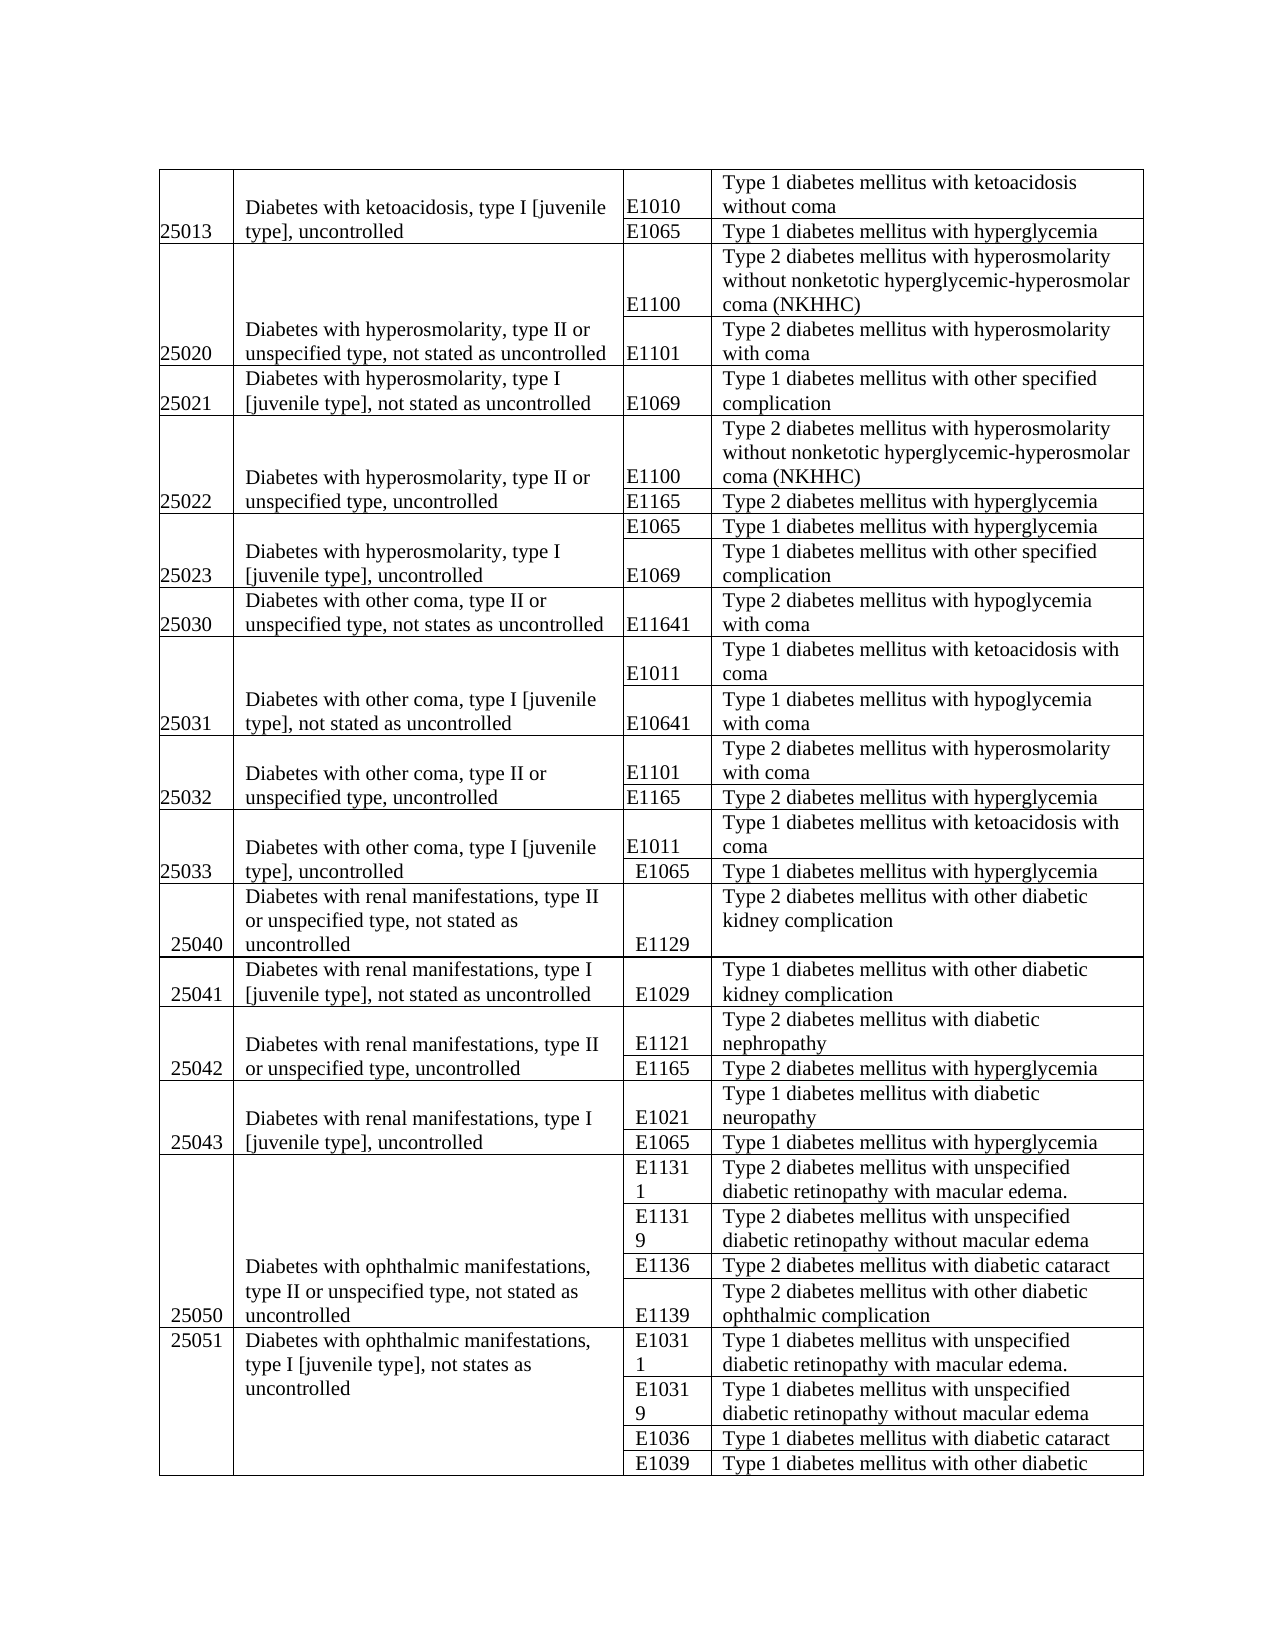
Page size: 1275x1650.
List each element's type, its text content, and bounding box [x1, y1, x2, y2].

table_cell E1029 [624, 958, 711, 1006]
table_cell Diabetes with ophthalmic manifestations, type II or unspecified type, not stated as uncontrolled [234, 1155, 623, 1327]
table_cell E1136 [624, 1254, 711, 1277]
table_cell Type 1 diabetes mellitus with hyperglycemia [712, 859, 1143, 883]
table_cell Diabetes with hyperosmolarity, type II or unspecified type, not stated as uncontrolled [234, 244, 623, 365]
table_cell E1165 [624, 489, 711, 513]
table_cell Diabetes with other coma, type II or unspecified type, not states as uncontrolled [234, 588, 623, 636]
table_cell E1165 [624, 1056, 711, 1080]
table_cell Type 1 diabetes mellitus with other specified complication [712, 539, 1143, 587]
table_cell 25023 [160, 514, 233, 587]
table_cell Type 2 diabetes mellitus with hyperglycemia [712, 785, 1143, 809]
table_cell 25022 [160, 416, 233, 513]
table_cell 25013 [160, 170, 233, 243]
table_cell 25042 [160, 1007, 233, 1080]
table_cell E11641 [624, 588, 711, 636]
table_cell E11319 [624, 1204, 711, 1252]
table_cell Diabetes with renal manifestations, type I [juvenile type], uncontrolled [234, 1081, 623, 1154]
table_cell 25043 [160, 1081, 233, 1154]
table_cell 25040 [160, 884, 233, 956]
table_cell Type 2 diabetes mellitus with unspecified diabetic retinopathy without macular edema [712, 1204, 1143, 1252]
table_cell Type 1 diabetes mellitus with hypoglycemia with coma [712, 686, 1143, 734]
table_cell Type 1 diabetes mellitus with hyperglycemia [712, 1130, 1143, 1154]
table_cell Diabetes with renal manifestations, type II or unspecified type, not stated as uncontrolled [234, 884, 623, 956]
table_cell E10311 [624, 1328, 711, 1376]
table_cell Diabetes with hyperosmolarity, type I [juvenile type], uncontrolled [234, 514, 623, 587]
table_cell E1101 [624, 736, 711, 784]
table_cell E1036 [624, 1426, 711, 1450]
table_cell Type 1 diabetes mellitus with hyperglycemia [712, 514, 1143, 538]
table_cell E1021 [624, 1081, 711, 1129]
table_cell Diabetes with ketoacidosis, type I [juvenile type], uncontrolled [234, 170, 623, 243]
table_cell Type 2 diabetes mellitus with hyperosmolarity without nonketotic hyperglycemic-hyperosmolar coma (NKHHC) [712, 244, 1143, 316]
table_cell Diabetes with other coma, type II or unspecified type, uncontrolled [234, 736, 623, 809]
table_cell Diabetes with other coma, type I [juvenile type], not stated as uncontrolled [234, 637, 623, 734]
table_cell 25021 [160, 366, 233, 414]
table_cell E1065 [624, 859, 711, 883]
table_cell Type 2 diabetes mellitus with hyperosmolarity with coma [712, 317, 1143, 365]
table_cell E1010 [624, 170, 711, 218]
table_cell Type 1 diabetes mellitus with ketoacidosis with coma [712, 637, 1143, 685]
table_cell Type 1 diabetes mellitus with diabetic cataract [712, 1426, 1143, 1450]
table_cell E1165 [624, 785, 711, 809]
table_cell Type 1 diabetes mellitus with unspecified diabetic retinopathy without macular edema [712, 1377, 1143, 1425]
table_cell 25031 [160, 637, 233, 734]
table_cell Diabetes with other coma, type I [juvenile type], uncontrolled [234, 810, 623, 883]
table_cell E10319 [624, 1377, 711, 1425]
table_cell E1069 [624, 366, 711, 414]
table_cell 25033 [160, 810, 233, 883]
table_cell 25051 [160, 1328, 233, 1475]
table_cell E11311 [624, 1155, 711, 1203]
table_cell E1039 [624, 1451, 711, 1475]
table_cell Type 1 diabetes mellitus with unspecified diabetic retinopathy with macular edema. [712, 1328, 1143, 1376]
table_cell Type 2 diabetes mellitus with unspecified diabetic retinopathy with macular edema. [712, 1155, 1143, 1203]
table_cell Type 2 diabetes mellitus with hyperosmolarity with coma [712, 736, 1143, 784]
table_cell E1069 [624, 539, 711, 587]
table_cell Type 1 diabetes mellitus with ketoacidosis with coma [712, 810, 1143, 858]
table_cell Diabetes with hyperosmolarity, type I [juvenile type], not stated as uncontrolled [234, 366, 623, 414]
table_cell Type 2 diabetes mellitus with hyperglycemia [712, 1056, 1143, 1080]
table_cell 25030 [160, 588, 233, 636]
table_cell Type 1 diabetes mellitus with other specified complication [712, 366, 1143, 414]
table_cell E10641 [624, 686, 711, 734]
table_cell 25020 [160, 244, 233, 365]
table_cell E1121 [624, 1007, 711, 1055]
table_cell E1100 [624, 416, 711, 488]
table_cell E1065 [624, 514, 711, 538]
table_cell E1139 [624, 1279, 711, 1327]
table_cell Type 2 diabetes mellitus with diabetic nephropathy [712, 1007, 1143, 1055]
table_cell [712, 1451, 1143, 1475]
table_cell E1065 [624, 1130, 711, 1154]
table_cell E1100 [624, 244, 711, 316]
table_cell Type 1 diabetes mellitus with diabetic neuropathy [712, 1081, 1143, 1129]
table_cell Type 2 diabetes mellitus with hyperosmolarity without nonketotic hyperglycemic-hyperosmolar coma (NKHHC) [712, 416, 1143, 488]
table_cell E1101 [624, 317, 711, 365]
table_cell Type 2 diabetes mellitus with hyperglycemia [712, 489, 1143, 513]
table_cell E1011 [624, 810, 711, 858]
table_cell Type 1 diabetes mellitus with ketoacidosis without coma [712, 170, 1143, 218]
table_cell 25041 [160, 958, 233, 1006]
table_cell Type 1 diabetes mellitus with other diabetic kidney complication [712, 958, 1143, 1006]
table_cell Diabetes with renal manifestations, type I [juvenile type], not stated as uncontrolled [234, 958, 623, 1006]
table_cell Type 2 diabetes mellitus with diabetic cataract [712, 1254, 1143, 1277]
table_cell Type 2 diabetes mellitus with other diabetic ophthalmic complication [712, 1279, 1143, 1327]
table_cell Diabetes with ophthalmic manifestations, type I [juvenile type], not states as uncontrolled [234, 1328, 623, 1475]
table_cell Diabetes with renal manifestations, type II or unspecified type, uncontrolled [234, 1007, 623, 1080]
table_cell 25050 [160, 1155, 233, 1327]
table_cell Type 2 diabetes mellitus with hypoglycemia with coma [712, 588, 1143, 636]
table_cell Diabetes with hyperosmolarity, type II or unspecified type, uncontrolled [234, 416, 623, 513]
table_cell Type 2 diabetes mellitus with other diabetic kidney complication [712, 884, 1143, 956]
table_cell E1065 [624, 219, 711, 243]
table_cell Type 1 diabetes mellitus with hyperglycemia [712, 219, 1143, 243]
table_cell E1129 [624, 884, 711, 956]
table_cell 25032 [160, 736, 233, 809]
table_cell E1011 [624, 637, 711, 685]
